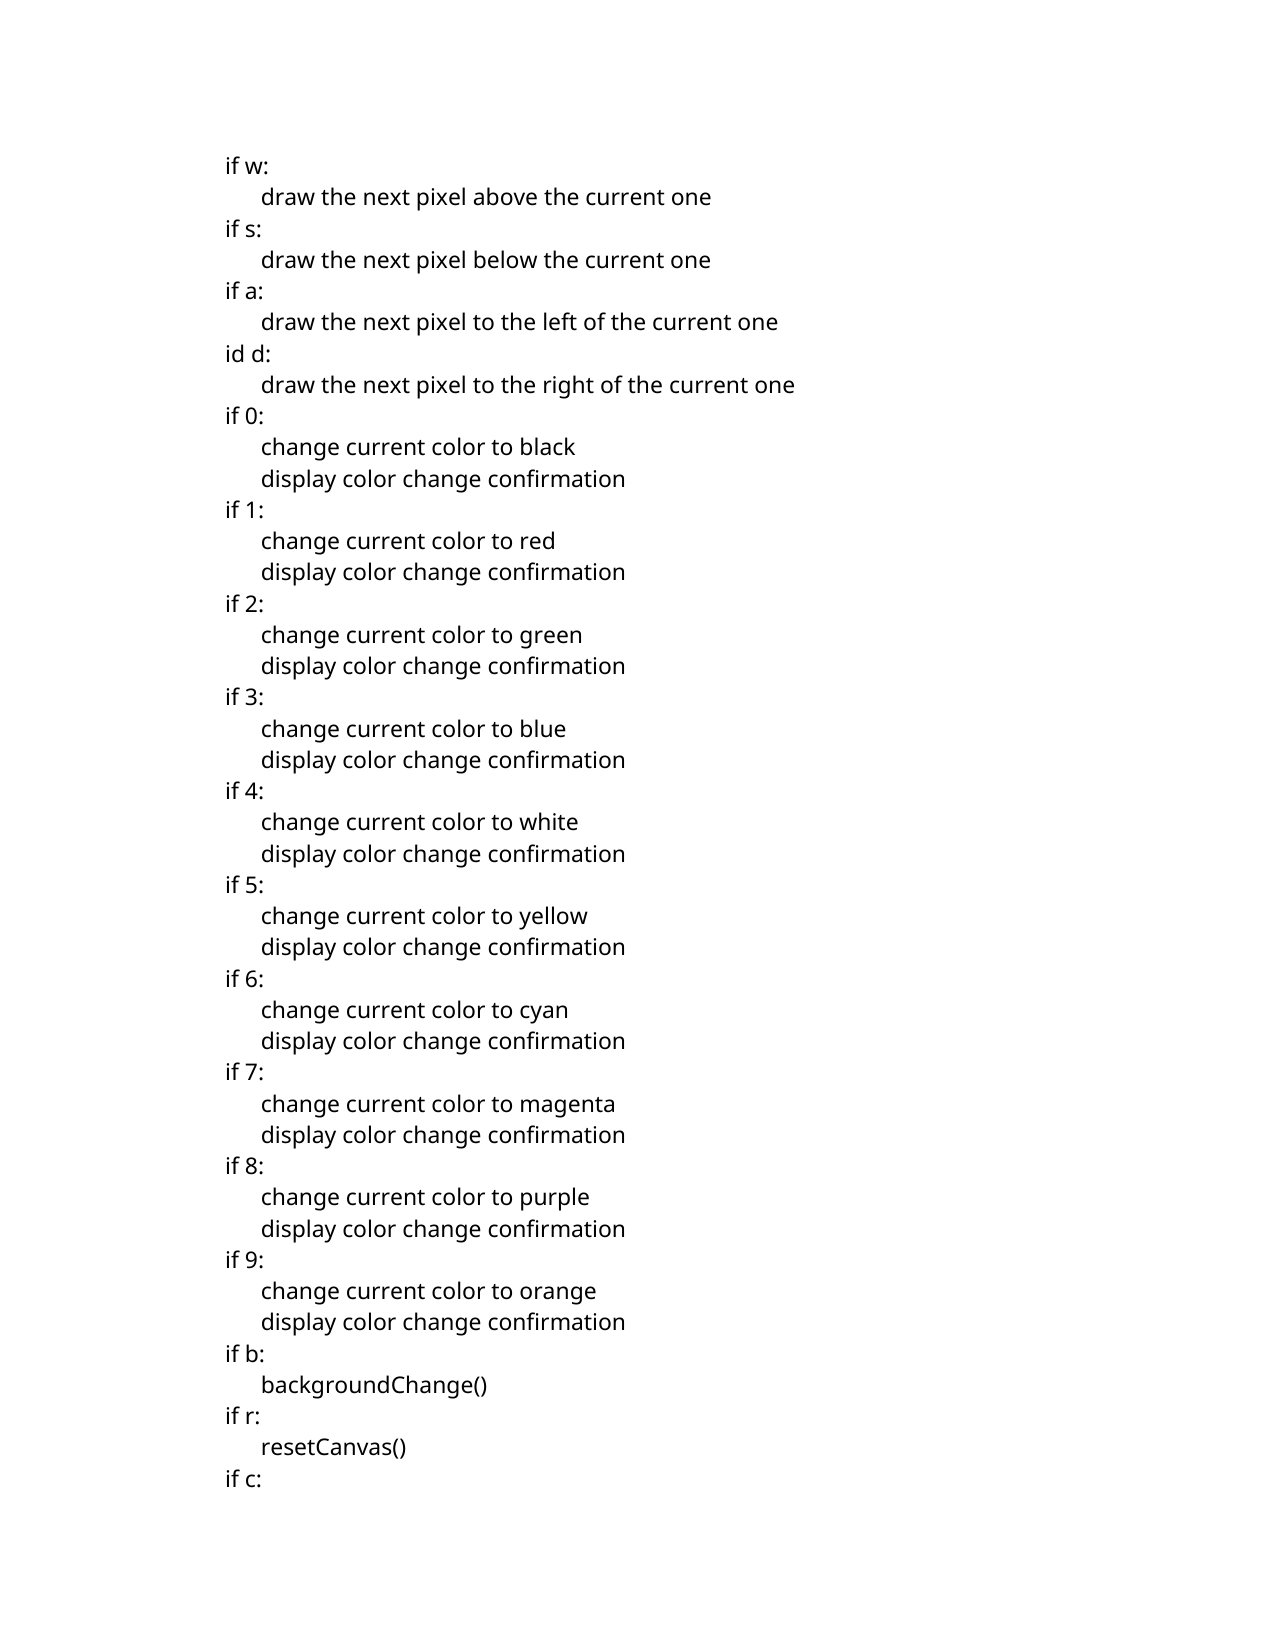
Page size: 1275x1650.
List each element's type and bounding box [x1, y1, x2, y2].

text [225, 150, 1125, 1494]
